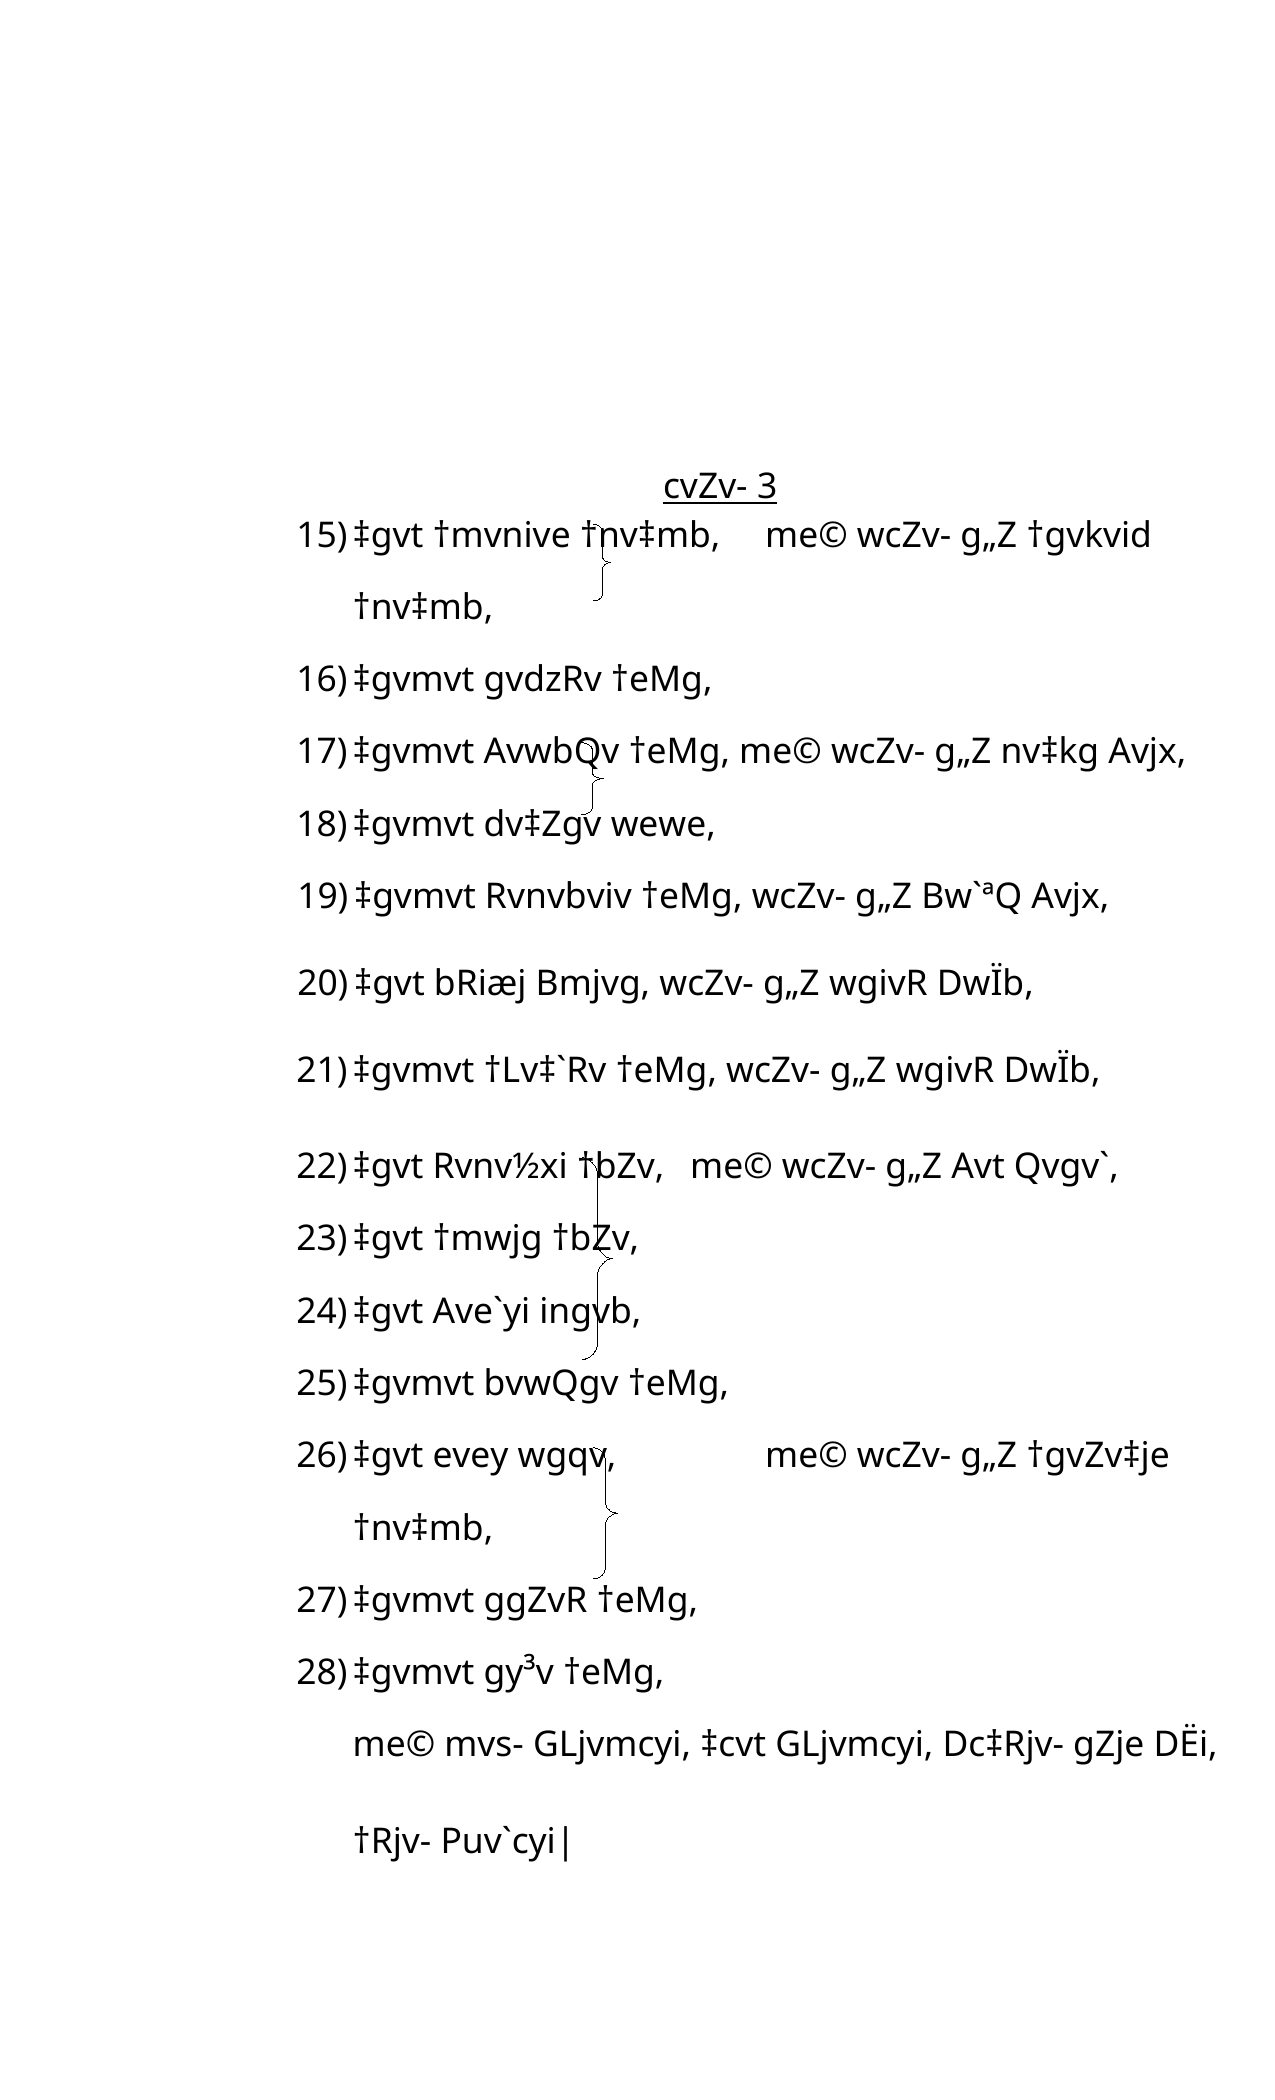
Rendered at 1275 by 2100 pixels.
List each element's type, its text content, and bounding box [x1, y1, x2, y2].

list ‡gvmvt ggZvR †eMg, [296, 1574, 1200, 1622]
list ‡gvt Ave`yi ingvb, [296, 1285, 597, 1333]
list ‡gvmvt †Lv‡`Rv †eMg, wcZv- g„Z wgivR DwÏb, [296, 1044, 1200, 1092]
list ‡gvmvt dv‡Zgv wewe, [296, 798, 1200, 846]
list ‡gvmvt gy³v †eMg, [296, 1647, 1200, 1695]
list ‡gvmvt bvwQgv †eMg, [296, 1357, 1200, 1406]
list ‡gvt Rvnv½xi †bZv, me© wcZv- g„Z Avt Qvgv`, [296, 1141, 1200, 1189]
list ‡gvt †mwjg †bZv, [296, 1213, 1200, 1261]
list ‡gvt Ave`yi ingvb, [598, 1285, 1200, 1333]
list ‡gvmvt gvdzRv †eMg, [296, 654, 1200, 702]
list ‡gvmvt AvwbQv †eMg, me© wcZv- g„Z nv‡kg Avjx, [296, 726, 1200, 774]
list ‡gvmvt Rvnvbviv †eMg, wcZv- g„Z Bw`ªQ Avjx, [297, 871, 1200, 919]
list ‡gvt bRiæj Bmjvg, wcZv- g„Z wgivR DwÏb, [297, 957, 1200, 1006]
list ‡gvt †mvnive †nv‡mb, me© wcZv- g„Z †gvkvid †nv‡mb, [296, 509, 1200, 629]
list me© mvs- GLjvmcyi, ‡cvt GLjvmcyi, Dc‡Rjv- gZje DËi, †Rjv- Puv`cyi| [352, 1719, 1234, 1863]
list ‡gvt evey wgqv, me© wcZv- g„Z †gvZv‡je †nv‡mb, [296, 1430, 1200, 1550]
